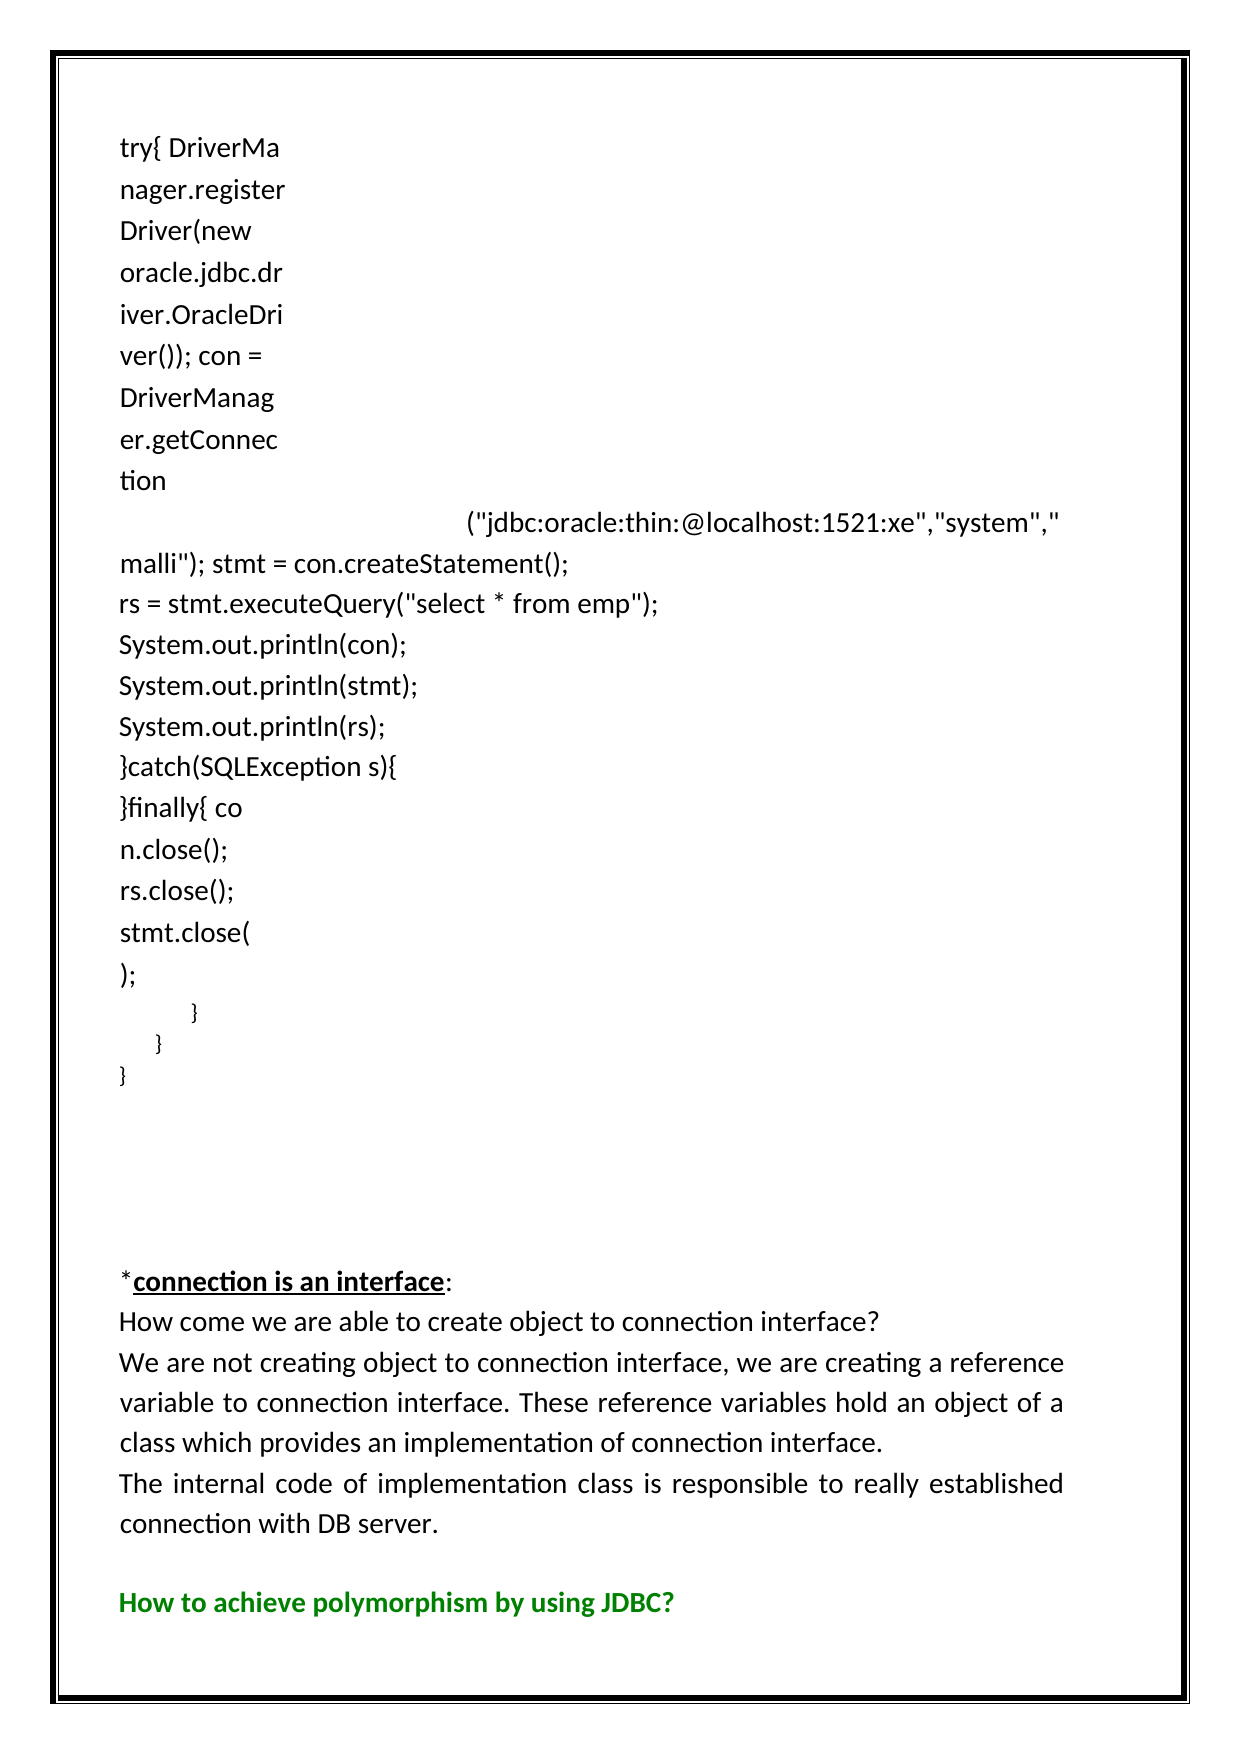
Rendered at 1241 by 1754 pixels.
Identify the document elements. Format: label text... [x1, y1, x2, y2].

text The internal code of implementation class is responsible to really established connection with DB server. [118, 1465, 1066, 1541]
text How come we are able to create object to connection interface? [118, 1303, 1066, 1339]
text System.out.println(stmt); [118, 667, 1066, 703]
text *connection is an interface: [118, 1263, 1140, 1298]
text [118, 129, 288, 498]
text System.out.println(rs); [118, 708, 1066, 743]
text } [118, 1061, 1140, 1089]
text How to achieve polymorphism by using JDBC? [118, 1584, 1065, 1620]
text We are not creating object to connection interface, we are creating a reference variable to connection interface. These reference variables hold an object of a class which provides an implementation of connection interface. [118, 1344, 1066, 1460]
text } [118, 1029, 1140, 1057]
text ("jdbc:oracle:thin:@localhost:1521:xe","system","malli"); stmt = con.createStatement(); [118, 504, 1066, 580]
text rs = stmt.executeQuery("select * from emp"); [118, 586, 1066, 621]
text System.out.println(con); [118, 626, 1066, 662]
text }finally{ con.close(); rs.close(); stmt.close(); [118, 789, 252, 991]
text }catch(SQLException s){ [118, 748, 1066, 784]
text } [118, 998, 1140, 1026]
